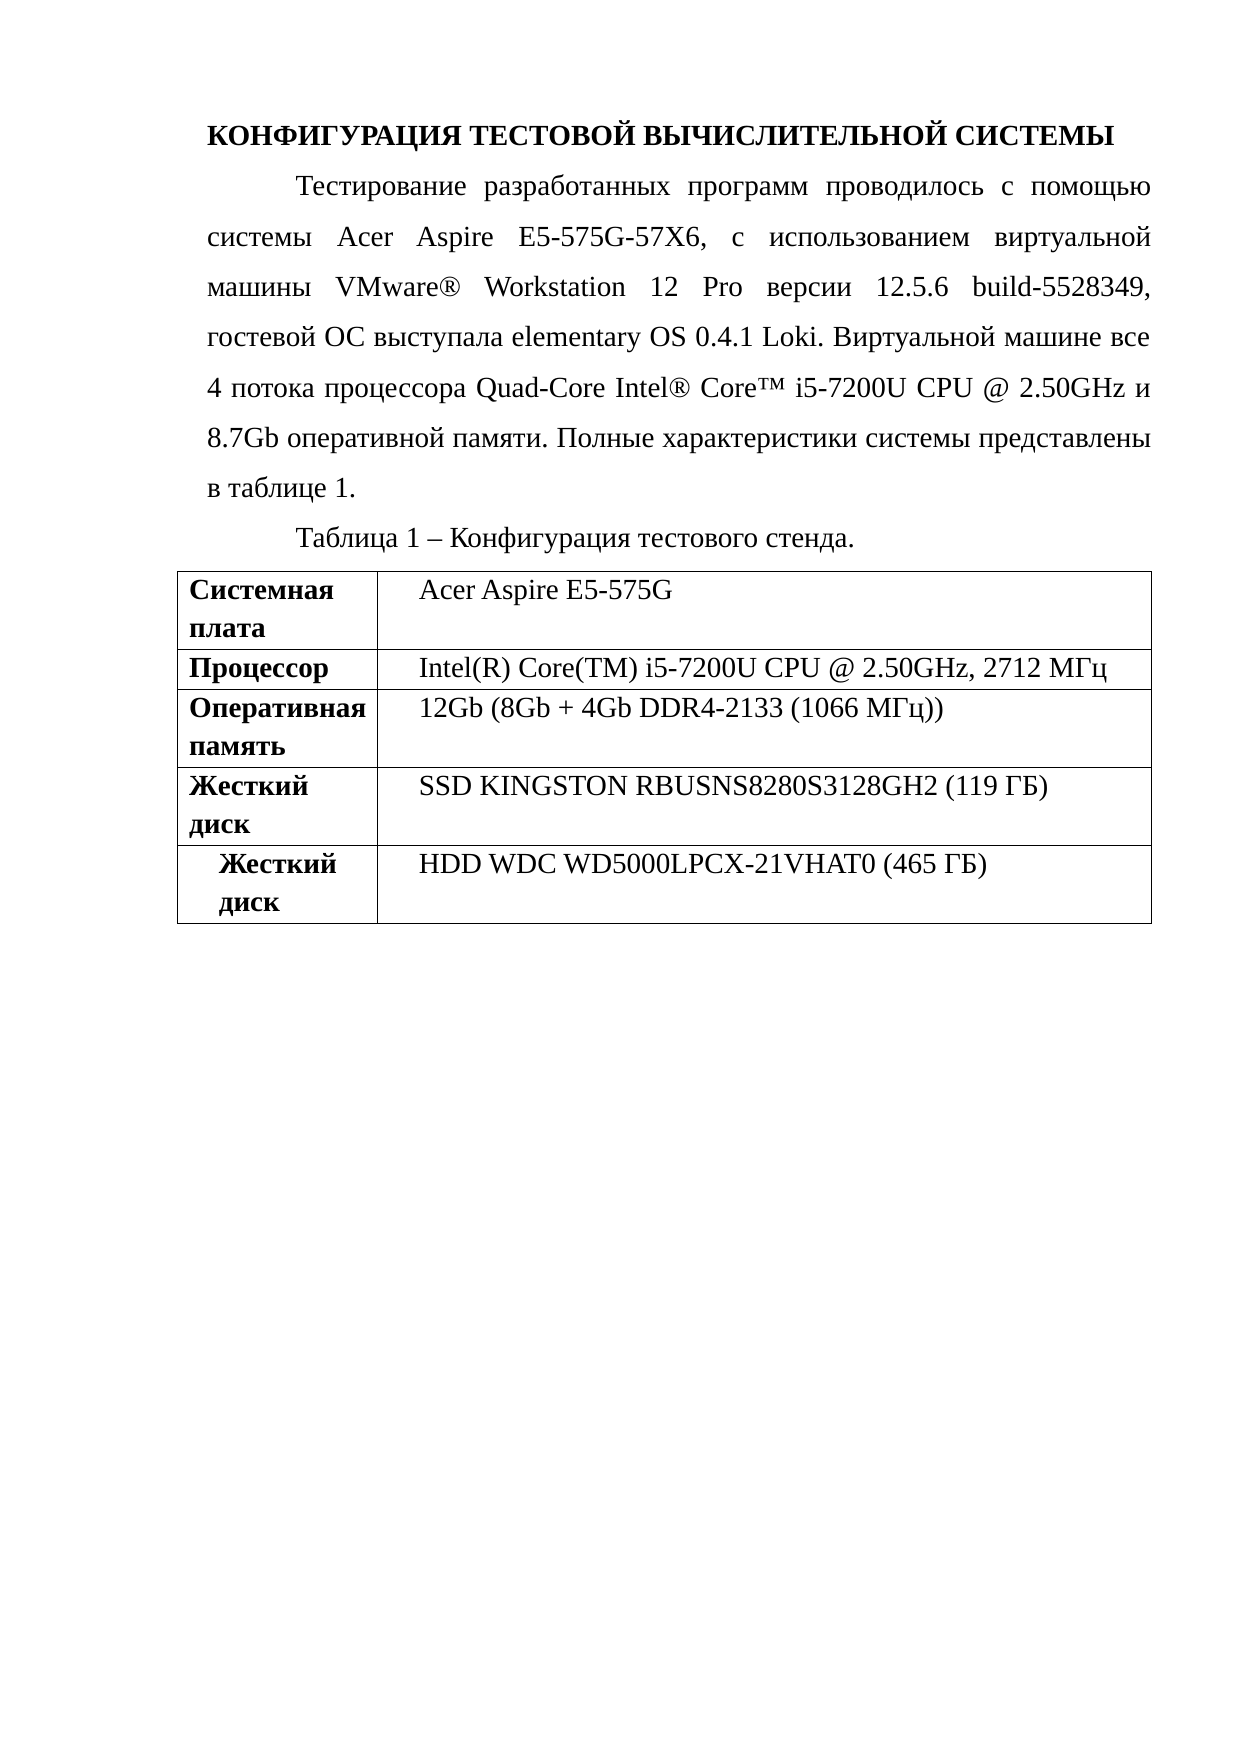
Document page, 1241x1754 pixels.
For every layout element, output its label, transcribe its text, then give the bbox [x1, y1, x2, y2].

table_cell Жесткий диск [178, 846, 377, 923]
text Таблица 1 – Конфигурация тестового стенда. [207, 521, 1152, 554]
table_cell Оперативная память [178, 690, 377, 767]
text Тестирование разработанных программ проводилось с помощью системы Acer Aspire E5-575G-57X6, с использованием виртуальной машины VMware® Workstation 12 Pro версии 12.5.6 build-5528349, гостевой ОС выступала elementary OS 0.4.1 Loki. Виртуальной машине все 4 потока процессора Quad-Core Intel® Core™ i5-7200U CPU @ 2.50GHz и 8.7Gb оперативной памяти. Полные характеристики системы представлены в таблице 1. [207, 168, 1152, 504]
table_cell Процессор [178, 650, 377, 689]
table_cell SSD KINGSTON RBUSNS8280S3128GH2 (119 ГБ) [378, 768, 1151, 845]
table_cell 12Gb (8Gb + 4Gb DDR4-2133 (1066 МГц)) [378, 690, 1151, 767]
text Конфигурация тестовой вычислительной системы [207, 118, 1152, 152]
table_cell Жесткий диск [178, 768, 377, 845]
table_cell HDD WDC WD5000LPCX-21VHAT0 (465 ГБ) [378, 846, 1151, 923]
table_cell Intel(R) Core(TM) i5-7200U CPU @ 2.50GHz, 2712 МГц [378, 650, 1151, 689]
table_header Системная плата [178, 572, 377, 649]
table_header Acer Aspire E5-575G [378, 572, 1151, 649]
